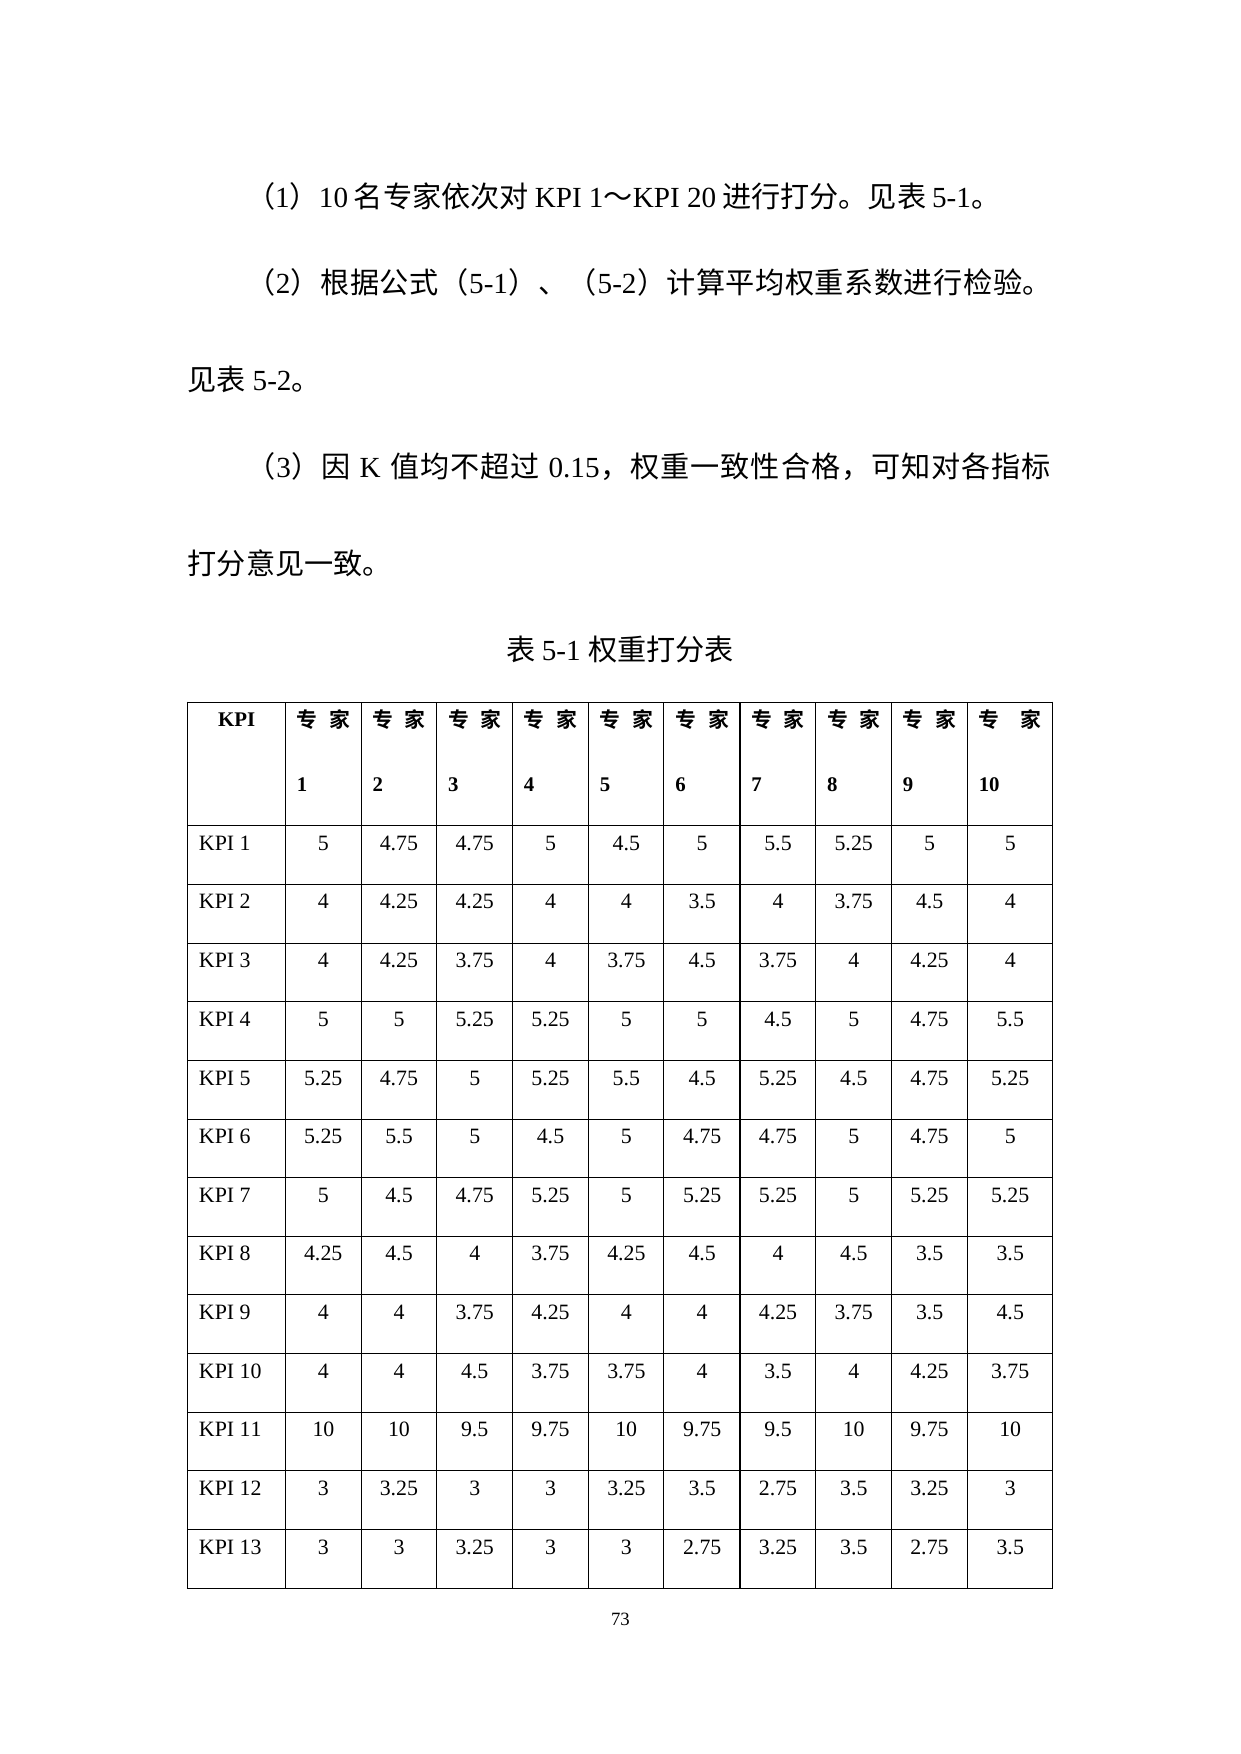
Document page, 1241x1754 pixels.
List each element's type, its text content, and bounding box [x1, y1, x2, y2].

table_header 专家8 [816, 703, 891, 825]
table_cell 3.75 [513, 1354, 588, 1412]
table_cell 5.25 [513, 1002, 588, 1060]
table_cell 3.5 [816, 1530, 891, 1588]
table_cell 9.5 [437, 1413, 512, 1470]
table_cell 4 [362, 1295, 436, 1353]
table_cell 3.25 [741, 1530, 815, 1588]
text （2）根据公式（5-1）、（5-2）计算平均权重系数进行检验。见表 5-2。 [187, 248, 1053, 411]
table_cell 4.5 [362, 1237, 436, 1294]
table_cell 4.25 [892, 944, 967, 1001]
table_cell 4.75 [437, 1178, 512, 1236]
table_cell 4.75 [892, 1061, 967, 1118]
table_cell 4.5 [816, 1061, 891, 1118]
table_cell 3.25 [589, 1471, 663, 1529]
table_cell 4 [286, 944, 361, 1001]
text 表5-1 权重打分表 [187, 615, 1053, 680]
table_cell 5 [437, 1061, 512, 1118]
table_cell 4.5 [362, 1178, 436, 1236]
table_cell 3 [968, 1471, 1052, 1529]
table_cell 4.25 [892, 1354, 967, 1412]
table_cell 10 [362, 1413, 436, 1470]
table_cell 3 [437, 1471, 512, 1529]
table_header 专家4 [513, 703, 588, 825]
table_cell KPI 1 [188, 826, 285, 884]
table_cell KPI 2 [188, 885, 285, 942]
table_cell 3 [513, 1530, 588, 1588]
table_cell 3.75 [513, 1237, 588, 1294]
table_cell 5 [968, 826, 1052, 884]
table_cell 3.5 [816, 1471, 891, 1529]
table_cell 4.75 [362, 826, 436, 884]
table_cell 4 [513, 944, 588, 1001]
table_cell 3.5 [892, 1295, 967, 1353]
table_cell 5 [816, 1002, 891, 1060]
table_cell 4 [589, 1295, 663, 1353]
table_cell 9.75 [892, 1413, 967, 1470]
table_cell 3 [362, 1530, 436, 1588]
table_cell 5 [589, 1178, 663, 1236]
table_cell 5 [286, 826, 361, 884]
table_header 专家5 [589, 703, 663, 825]
table_cell 3.25 [892, 1471, 967, 1529]
table_cell 5.25 [513, 1178, 588, 1236]
table_cell 5.5 [968, 1002, 1052, 1060]
table_cell 4.25 [362, 885, 436, 942]
table_cell 3.75 [816, 885, 891, 942]
table_cell 5.25 [968, 1178, 1052, 1236]
table_cell 10 [286, 1413, 361, 1470]
table_cell 4 [741, 885, 815, 942]
table_cell 4 [816, 1354, 891, 1412]
table_cell KPI 3 [188, 944, 285, 1001]
table_header KPI [188, 703, 285, 825]
table_cell 4.25 [513, 1295, 588, 1353]
table_cell 3.5 [968, 1237, 1052, 1294]
table_cell 9.75 [664, 1413, 739, 1470]
table_cell 4.75 [741, 1120, 815, 1177]
table_cell 4 [816, 944, 891, 1001]
table_cell 4.75 [664, 1120, 739, 1177]
table_cell 5 [968, 1120, 1052, 1177]
table_header 专家7 [741, 703, 815, 825]
table_cell 5.25 [286, 1120, 361, 1177]
table_cell 3 [589, 1530, 663, 1588]
table_cell 10 [816, 1413, 891, 1470]
table_cell 3 [286, 1471, 361, 1529]
table_cell 5.25 [437, 1002, 512, 1060]
table_cell KPI 11 [188, 1413, 285, 1470]
table_cell 4.25 [437, 885, 512, 942]
table_cell 4.75 [362, 1061, 436, 1118]
table_cell KPI 5 [188, 1061, 285, 1118]
table_cell 3.75 [816, 1295, 891, 1353]
table_cell 4 [664, 1354, 739, 1412]
table_cell 4.5 [664, 944, 739, 1001]
table_cell KPI 6 [188, 1120, 285, 1177]
table_cell 4.5 [741, 1002, 815, 1060]
table_cell 3 [286, 1530, 361, 1588]
table_cell 5.5 [362, 1120, 436, 1177]
table_cell 4.5 [968, 1295, 1052, 1353]
table_cell 5.25 [968, 1061, 1052, 1118]
table_header 专家10 [968, 703, 1052, 825]
table_header 专家3 [437, 703, 512, 825]
table_cell 4 [589, 885, 663, 942]
table_cell 3.75 [968, 1354, 1052, 1412]
table_cell 10 [968, 1413, 1052, 1470]
table_cell 5 [664, 826, 739, 884]
table_cell 4 [286, 1354, 361, 1412]
table_cell 3.75 [437, 944, 512, 1001]
table_cell 3.75 [741, 944, 815, 1001]
table_cell 2.75 [741, 1471, 815, 1529]
table_cell 5 [437, 1120, 512, 1177]
table_cell 3.5 [741, 1354, 815, 1412]
table_cell 4 [437, 1237, 512, 1294]
table_cell 4.5 [513, 1120, 588, 1177]
table_cell 4.5 [589, 826, 663, 884]
table_cell 3.25 [437, 1530, 512, 1588]
table_cell 4.25 [362, 944, 436, 1001]
table_cell 3.5 [664, 1471, 739, 1529]
table_cell 3.75 [589, 1354, 663, 1412]
table_cell 5.25 [513, 1061, 588, 1118]
table_cell 3.5 [892, 1237, 967, 1294]
table_header 专家9 [892, 703, 967, 825]
table_cell 5 [589, 1002, 663, 1060]
table_cell 4 [968, 944, 1052, 1001]
table_cell 4.5 [816, 1237, 891, 1294]
table_cell 4.25 [741, 1295, 815, 1353]
table_cell 5 [816, 1120, 891, 1177]
table_cell 3.75 [589, 944, 663, 1001]
table_cell 5.25 [892, 1178, 967, 1236]
table_cell 4.75 [892, 1120, 967, 1177]
table_cell 4.5 [892, 885, 967, 942]
table_cell KPI 12 [188, 1471, 285, 1529]
table_cell 4.75 [437, 826, 512, 884]
table_cell 5.5 [741, 826, 815, 884]
table_cell 10 [589, 1413, 663, 1470]
table_cell 5 [513, 826, 588, 884]
table_cell KPI 8 [188, 1237, 285, 1294]
table_header 专家2 [362, 703, 436, 825]
table_cell 5.5 [589, 1061, 663, 1118]
text （1）10名专家依次对KPI 1～KPI 20进行打分。见表5-1。 [187, 162, 1053, 227]
table_cell 4 [968, 885, 1052, 942]
table_cell 3.5 [664, 885, 739, 942]
table_cell 3.5 [968, 1530, 1052, 1588]
table_cell 4 [664, 1295, 739, 1353]
table_cell 2.75 [664, 1530, 739, 1588]
table_cell KPI 10 [188, 1354, 285, 1412]
table_cell 4 [286, 1295, 361, 1353]
table_header 专家1 [286, 703, 361, 825]
table_cell 4 [286, 885, 361, 942]
table_cell 3.25 [362, 1471, 436, 1529]
table_header 专家6 [664, 703, 739, 825]
table_cell 3 [513, 1471, 588, 1529]
table_cell 5.25 [741, 1178, 815, 1236]
table_cell KPI 7 [188, 1178, 285, 1236]
table_cell 4.25 [286, 1237, 361, 1294]
table_cell 9.5 [741, 1413, 815, 1470]
table_cell 4.25 [589, 1237, 663, 1294]
table_cell 4 [513, 885, 588, 942]
table_cell 5 [664, 1002, 739, 1060]
table_cell 2.75 [892, 1530, 967, 1588]
table_cell 5 [286, 1002, 361, 1060]
table_cell 5.25 [286, 1061, 361, 1118]
table_cell 4 [362, 1354, 436, 1412]
table_cell 5 [362, 1002, 436, 1060]
text （3）因 K 值均不超过 0.15，权重一致性合格，可知对各指标打分意见一致。 [187, 432, 1053, 594]
table_cell 5 [816, 1178, 891, 1236]
table_cell 5.25 [741, 1061, 815, 1118]
table_cell 5.25 [816, 826, 891, 884]
table_cell 5.25 [664, 1178, 739, 1236]
table_cell 5 [589, 1120, 663, 1177]
table_cell KPI 4 [188, 1002, 285, 1060]
table_cell 4.5 [664, 1237, 739, 1294]
table_cell 4.5 [664, 1061, 739, 1118]
table_cell 4 [741, 1237, 815, 1294]
table_cell 3.75 [437, 1295, 512, 1353]
table_cell 5 [286, 1178, 361, 1236]
table_cell 4.75 [892, 1002, 967, 1060]
table_cell KPI 13 [188, 1530, 285, 1588]
table_cell KPI 9 [188, 1295, 285, 1353]
table_cell 5 [892, 826, 967, 884]
table_cell 9.75 [513, 1413, 588, 1470]
table_cell 4.5 [437, 1354, 512, 1412]
